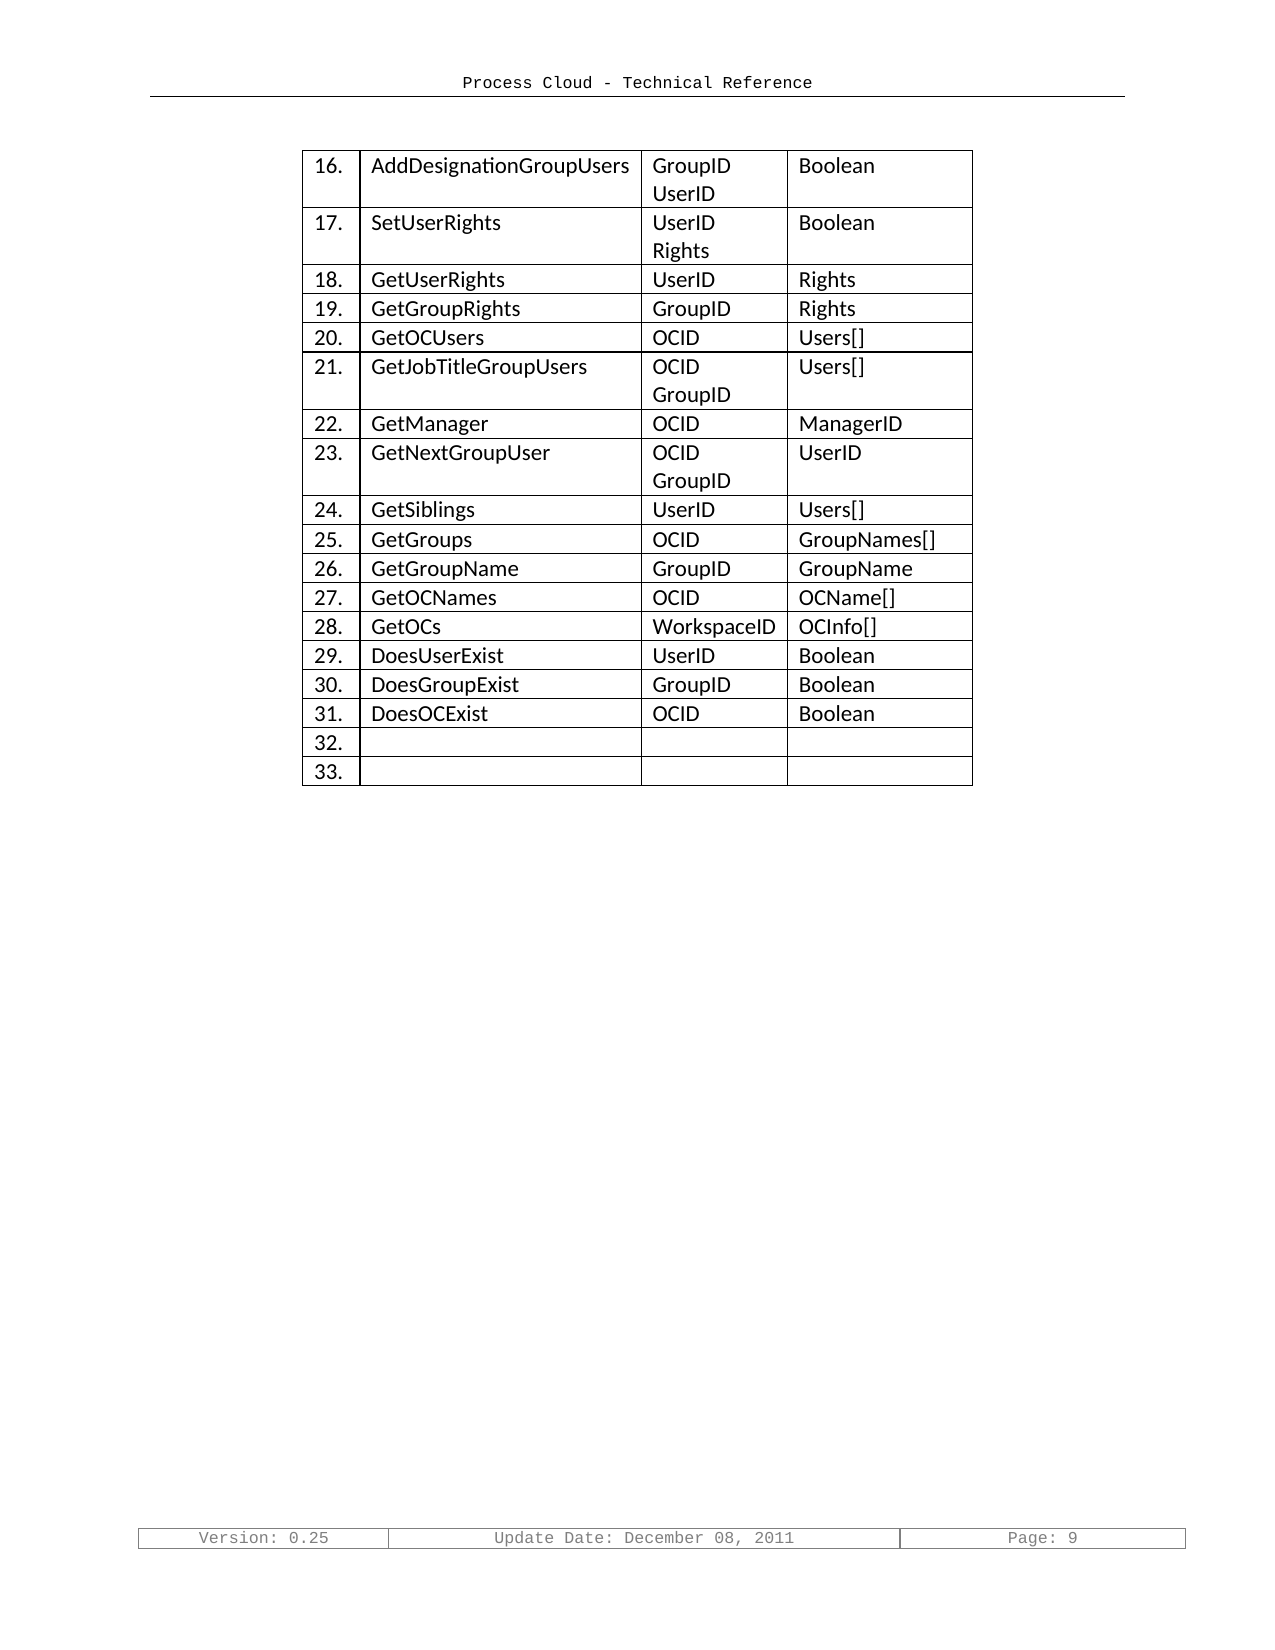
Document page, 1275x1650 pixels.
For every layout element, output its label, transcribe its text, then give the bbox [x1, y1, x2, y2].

table_cell [361, 757, 641, 785]
table_cell [642, 728, 787, 756]
table_cell [303, 612, 359, 640]
table_cell AddDesignationGroupUsers [361, 151, 641, 207]
table_cell OCInfo[] [788, 612, 972, 640]
table_cell GroupNames[] [788, 525, 972, 553]
table_cell [303, 439, 359, 494]
table_cell [303, 294, 359, 322]
table_cell [303, 728, 359, 756]
table_cell [303, 323, 359, 351]
table_cell GetGroups [361, 525, 641, 553]
table_cell OCID [642, 583, 787, 611]
table_cell GroupID [642, 670, 787, 698]
table_cell [303, 554, 359, 582]
table_cell DoesOCExist [361, 699, 641, 727]
table_cell [303, 757, 359, 785]
table_cell Rights [788, 294, 972, 322]
table_cell Boolean [788, 699, 972, 727]
table_cell OCID [642, 699, 787, 727]
table_cell [361, 728, 641, 756]
table_cell Rights [788, 265, 972, 293]
table_cell Boolean [788, 208, 972, 264]
table_cell GetOCUsers [361, 323, 641, 351]
table_cell GetNextGroupUser [361, 439, 641, 494]
table_cell ManagerID [788, 410, 972, 437]
table_cell [303, 496, 359, 524]
table_cell [303, 670, 359, 698]
table_cell OCName[] [788, 583, 972, 611]
table_cell UserID Rights [642, 208, 787, 264]
table_cell GroupID [642, 294, 787, 322]
table_cell GetUserRights [361, 265, 641, 293]
table_cell [788, 728, 972, 756]
table_cell UserID [788, 439, 972, 494]
table_cell [303, 525, 359, 553]
table_cell DoesUserExist [361, 641, 641, 669]
table_cell GetManager [361, 410, 641, 437]
table_cell [303, 641, 359, 669]
table_cell UserID [642, 265, 787, 293]
table_cell GetGroupRights [361, 294, 641, 322]
table_cell GroupID UserID [642, 151, 787, 207]
table_cell GetOCs [361, 612, 641, 640]
table_cell Users[] [788, 323, 972, 351]
table_cell OCID GroupID [642, 353, 787, 408]
table_cell GetOCNames [361, 583, 641, 611]
table_cell [303, 151, 359, 207]
table_cell OCID GroupID [642, 439, 787, 494]
table_cell OCID [642, 323, 787, 351]
table_cell GetGroupName [361, 554, 641, 582]
table_cell Users[] [788, 353, 972, 408]
table_cell Boolean [788, 151, 972, 207]
table_cell [642, 757, 787, 785]
table_cell GetSiblings [361, 496, 641, 524]
table_cell UserID [642, 496, 787, 524]
table_cell [788, 757, 972, 785]
table_cell UserID [642, 641, 787, 669]
table_cell WorkspaceID [642, 612, 787, 640]
table_cell GetJobTitleGroupUsers [361, 353, 641, 408]
table_cell DoesGroupExist [361, 670, 641, 698]
table_cell [303, 265, 359, 293]
table_cell [303, 583, 359, 611]
table_cell Users[] [788, 496, 972, 524]
table_cell [303, 353, 359, 408]
table_cell GroupName [788, 554, 972, 582]
table_cell OCID [642, 525, 787, 553]
table_cell [303, 699, 359, 727]
table_cell GroupID [642, 554, 787, 582]
table_cell Boolean [788, 670, 972, 698]
table_cell Boolean [788, 641, 972, 669]
table_cell OCID [642, 410, 787, 437]
table_cell [303, 208, 359, 264]
table_cell [303, 410, 359, 437]
table_cell SetUserRights [361, 208, 641, 264]
